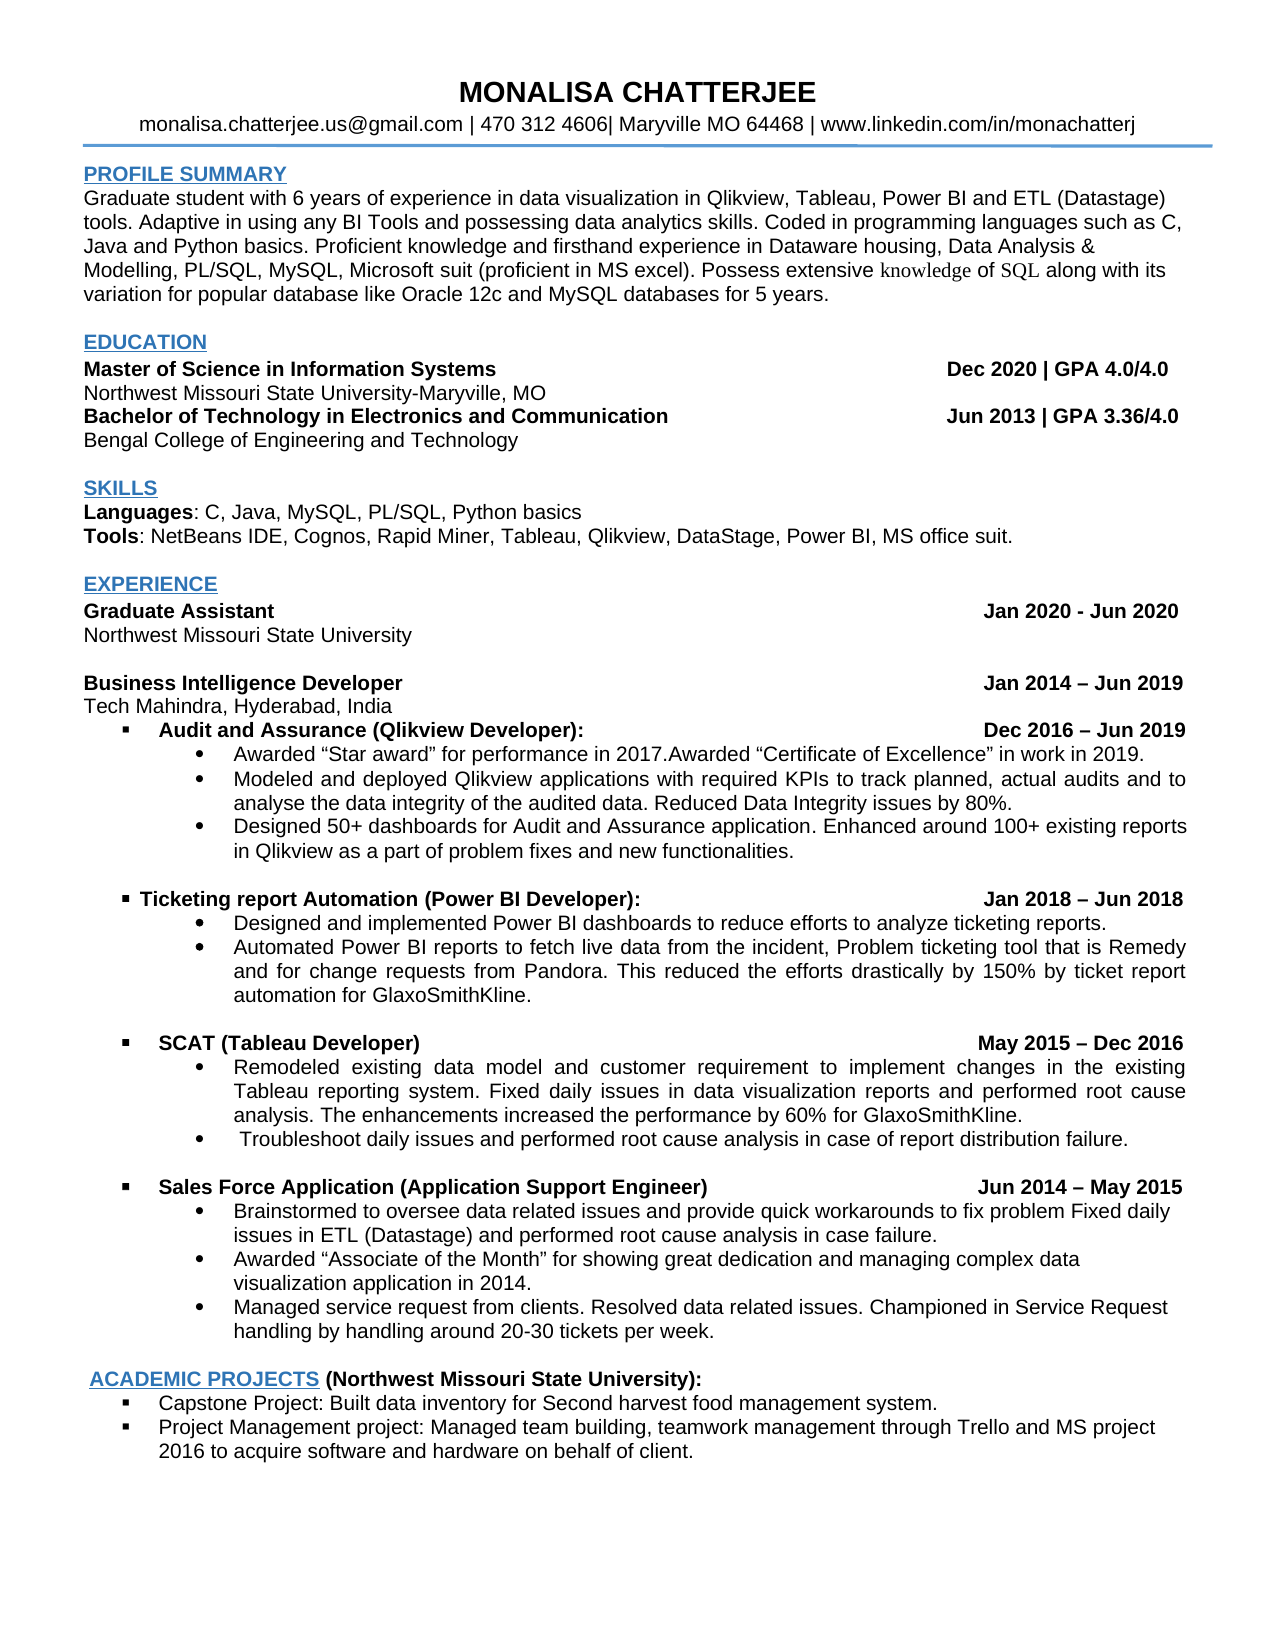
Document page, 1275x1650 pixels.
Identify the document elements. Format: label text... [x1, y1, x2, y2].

text Bengal College of Engineering and Technology [83, 428, 1187, 452]
list Troubleshoot daily issues and performed root cause analysis in case of report distribution failure. [196, 1126, 1187, 1151]
list Automated Power BI reports to fetch live data from the incident, Problem ticketing tool that is Remedy and for change requests from Pandora. This reduced the efforts drastically by 150% by ticket report automation for GlaxoSmithKline. [196, 934, 1187, 1006]
list Capstone Project: Built data inventory for Second harvest food management system. [121, 1391, 1187, 1414]
list Project Management project: Managed team building, teamwork management through Trello and MS project 2016 to acquire software and hardware on behalf of client. [121, 1414, 1187, 1463]
text Northwest Missouri State University [83, 622, 1187, 646]
text ACADEMIC PROJECTS (Northwest Missouri State University): [83, 1367, 1187, 1391]
text EDUCATION [83, 330, 1187, 354]
list Brainstormed to oversee data related issues and provide quick workarounds to fix problem Fixed daily issues in ETL (Datastage) and performed root cause analysis in case failure. [196, 1198, 1187, 1247]
list Designed and implemented Power BI dashboards to reduce efforts to analyze ticketing reports. [196, 910, 1187, 934]
text monalisa.chatterjee.us@gmail.com | 470 312 4606| Maryville MO 64468 | www.linkedin.com/in/monachatterj [83, 112, 1192, 136]
list Ticketing report Automation (Power BI Developer): Jan 2018 – Jun 2018 [121, 886, 1187, 910]
text Graduate student with 6 years of experience in data visualization in Qlikview, Tableau, Power BI and ETL (Datastage) tools. Adaptive in using any BI Tools and possessing data analytics skills. Coded in programming languages such as C, Java and Python basics. Proficient knowledge and firsthand experience in Dataware housing, Data Analysis & Modelling, PL/SQL, MySQL, Microsoft suit (proficient in MS excel). Possess extensive knowledge of SQL along with its variation for popular database like Oracle 12c and MySQL databases for 5 years. [83, 186, 1187, 306]
text Tools: NetBeans IDE, Cognos, Rapid Miner, Tableau, Qlikview, DataStage, Power BI, MS office suit. [83, 524, 1187, 548]
list Designed 50+ dashboards for Audit and Assurance application. Enhanced around 100+ existing reports in Qlikview as a part of problem fixes and new functionalities. [196, 814, 1187, 862]
list SCAT (Tableau Developer) May 2015 – Dec 2016 [121, 1030, 1187, 1054]
list Managed service request from clients. Resolved data related issues. Championed in Service Request handling by handling around 20-30 tickets per week. [196, 1294, 1187, 1343]
list Modeled and deployed Qlikview applications with required KPIs to track planned, actual audits and to analyse the data integrity of the audited data. Reduced Data Integrity issues by 80%. [196, 766, 1187, 814]
text SKILLS [83, 476, 1187, 500]
text EXPERIENCE [83, 572, 1187, 596]
text Master of Science in Information Systems Dec 2020 | GPA 4.0/4.0 [83, 356, 1187, 380]
text Graduate Assistant Jan 2020 - Jun 2020 [83, 598, 1187, 622]
text Tech Mahindra, Hyderabad, India [83, 694, 1187, 718]
text Northwest Missouri State University-Maryville, MO [83, 380, 1187, 404]
list Awarded “Associate of the Month” for showing great dedication and managing complex data visualization application in 2014. [196, 1247, 1187, 1294]
text PROFILE SUMMARY [83, 162, 1187, 186]
text Bachelor of Technology in Electronics and Communication Jun 2013 | GPA 3.36/4.0 [83, 404, 1187, 428]
list Sales Force Application (Application Support Engineer) Jun 2014 – May 2015 [121, 1174, 1187, 1198]
list Awarded “Star award” for performance in 2017.Awarded “Certificate of Excellence” in work in 2019. [196, 742, 1187, 766]
text Business Intelligence Developer Jan 2014 – Jun 2019 [83, 670, 1187, 694]
list Audit and Assurance (Qlikview Developer): Dec 2016 – Jun 2019 [121, 718, 1187, 742]
text Languages: C, Java, MySQL, PL/SQL, Python basics [83, 500, 1187, 524]
text MONALISA CHATTERJEE [83, 75, 1192, 108]
list Remodeled existing data model and customer requirement to implement changes in the existing Tableau reporting system. Fixed daily issues in data visualization reports and performed root cause analysis. The enhancements increased the performance by 60% for GlaxoSmithKline. [196, 1054, 1187, 1126]
